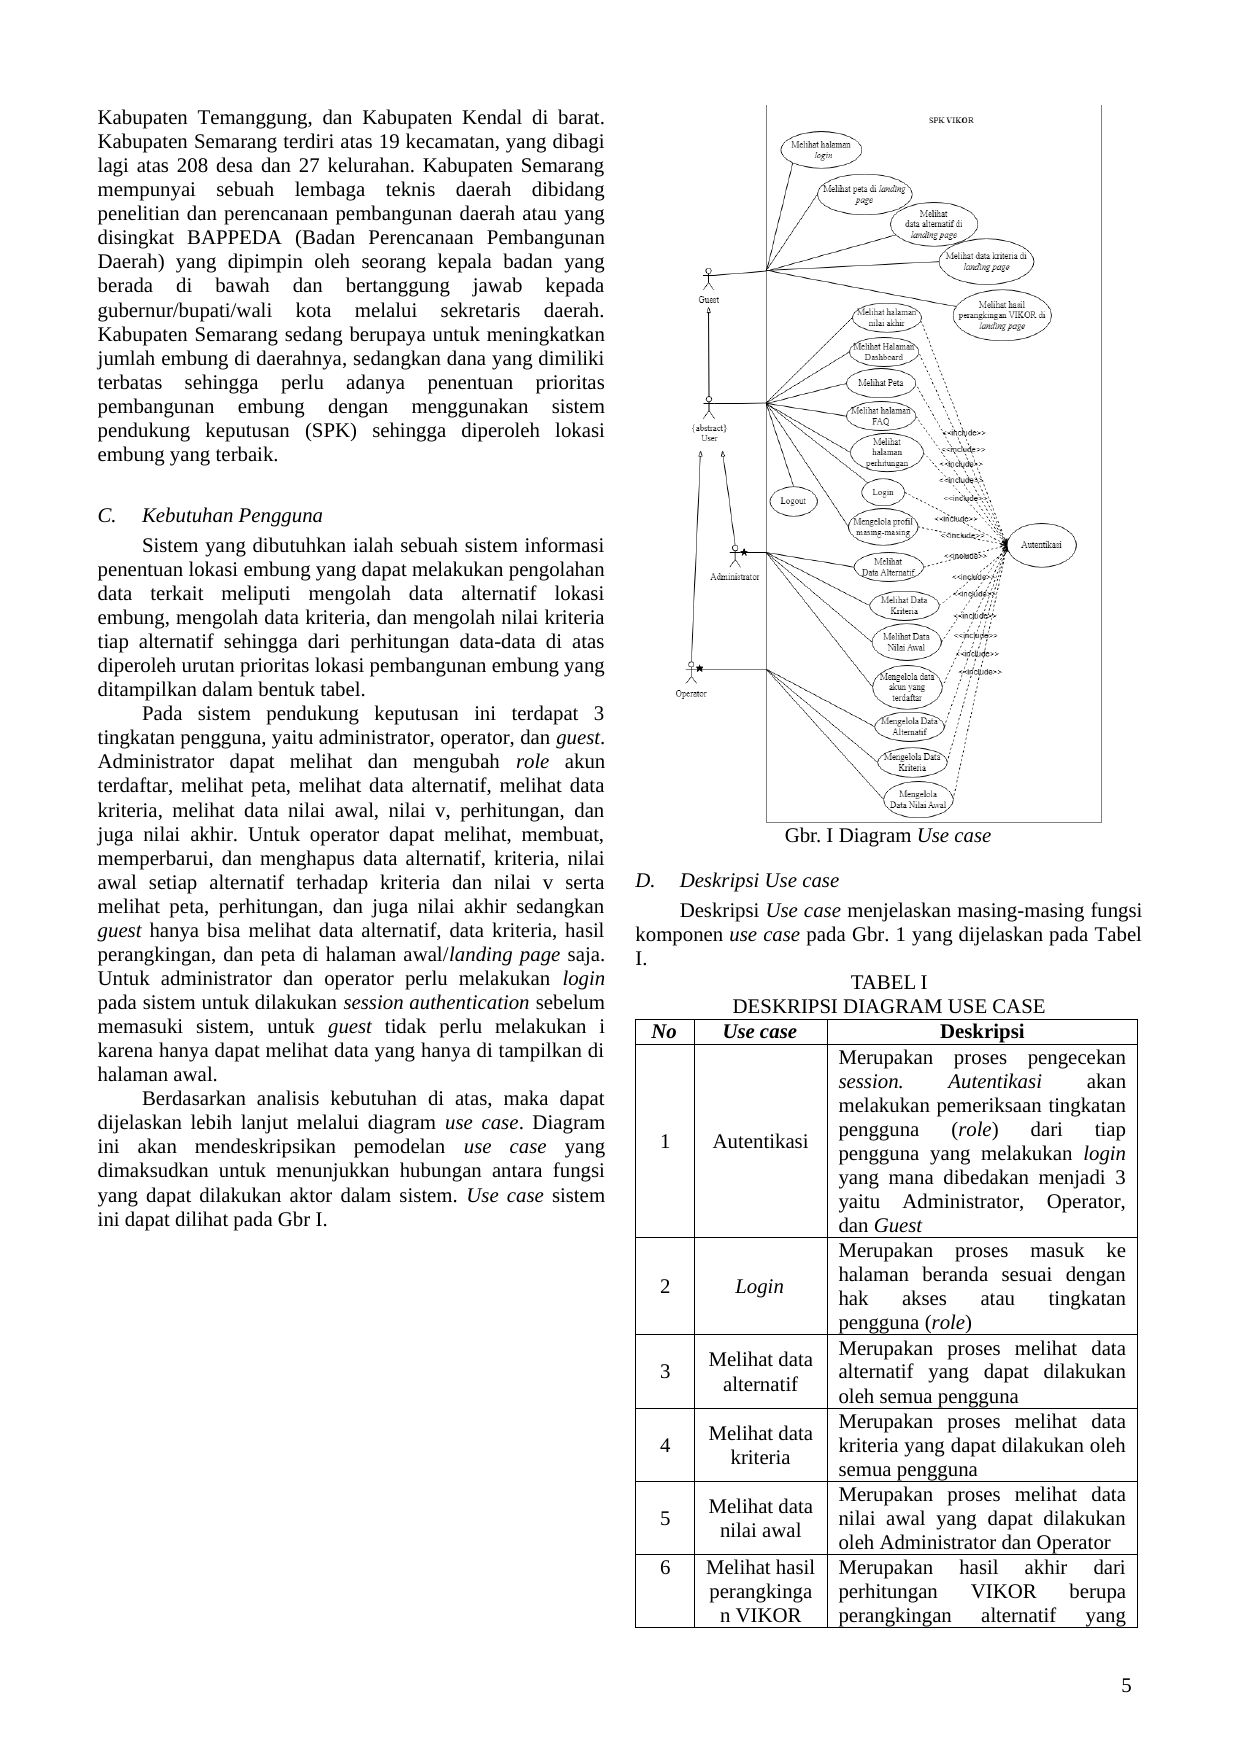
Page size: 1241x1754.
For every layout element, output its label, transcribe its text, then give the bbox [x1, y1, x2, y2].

table_cell 2 [636, 1238, 694, 1334]
table_cell 1 [636, 1045, 694, 1237]
text Berdasarkan analisis kebutuhan di atas, maka dapat dijelaskan lebih lanjut melalui diagram use case. Diagram ini akan mendeskripsikan pemodelan use case yang dimaksudkan untuk menunjukkan hubungan antara fungsi yang dapat dilakukan aktor dalam sistem. Use case sistem ini dapat dilihat pada Gbr I. [97, 1086, 605, 1231]
table_cell 6 [636, 1555, 694, 1627]
table_cell Melihat data alternatif [695, 1335, 827, 1408]
subtitle Kebutuhan Pengguna [97, 502, 605, 527]
table_cell Melihat data kriteria [695, 1409, 827, 1481]
table_cell 5 [636, 1482, 694, 1554]
table_cell Merupakan hasil akhir dari perhitungan VIKOR berupa perangkingan alternatif yang dapat dilakukan oleh semua pengguna [828, 1555, 1137, 1627]
table_cell Melihat hasil perangkingan VIKOR [695, 1555, 827, 1627]
table_header Use case [695, 1020, 827, 1043]
text DESKRIPSI DIAGRAM USE CASE [635, 994, 1143, 1018]
table_cell Autentikasi [695, 1045, 827, 1237]
table_cell 3 [636, 1335, 694, 1408]
text Deskripsi Use case menjelaskan masing-masing fungsi komponen use case pada Gbr. 1 yang dijelaskan pada Tabel I. [635, 898, 1143, 970]
table_cell Merupakan proses melihat data kriteria yang dapat dilakukan oleh semua pengguna [828, 1409, 1137, 1481]
table_cell 4 [636, 1409, 694, 1481]
text Pada sistem pendukung keputusan ini terdapat 3 tingkatan pengguna, yaitu administrator, operator, dan guest. Administrator dapat melihat dan mengubah role akun terdaftar, melihat peta, melihat data alternatif, melihat data kriteria, melihat data nilai awal, nilai v, perhitungan, dan juga nilai akhir. Untuk operator dapat melihat, membuat, memperbarui, dan menghapus data alternatif, kriteria, nilai awal setiap alternatif terhadap kriteria dan nilai v serta melihat peta, perhitungan, dan juga nilai akhir sedangkan guest hanya bisa melihat data alternatif, data kriteria, hasil perangkingan, dan peta di halaman awal/landing page saja. Untuk administrator dan operator perlu melakukan login pada sistem untuk dilakukan session authentication sebelum memasuki sistem, untuk guest tidak perlu melakukan i karena hanya dapat melihat data yang hanya di tampilkan di halaman awal. [97, 701, 605, 1086]
subtitle Deskripsi Use case [635, 868, 1143, 892]
table_cell Melihat data nilai awal [695, 1482, 827, 1554]
table_header No [636, 1020, 694, 1043]
text TABEL I [635, 970, 1143, 994]
table_cell Merupakan proses masuk ke halaman beranda sesuai dengan hak akses atau tingkatan pengguna (role) [828, 1238, 1137, 1334]
text Gbr. I Diagram Use case [635, 823, 1143, 847]
table_header Deskripsi [828, 1020, 1137, 1043]
text Sistem yang dibutuhkan ialah sebuah sistem informasi penentuan lokasi embung yang dapat melakukan pengolahan data terkait meliputi mengolah data alternatif lokasi embung, mengolah data kriteria, dan mengolah nilai kriteria tiap alternatif sehingga dari perhitungan data-data di atas diperoleh urutan prioritas lokasi pembangunan embung yang ditampilkan dalam bentuk tabel. [97, 533, 605, 701]
table_cell Login [695, 1238, 827, 1334]
table_cell Merupakan proses melihat data nilai awal yang dapat dilakukan oleh Administrator dan Operator [828, 1482, 1137, 1554]
table_cell Merupakan proses melihat data alternatif yang dapat dilakukan oleh semua pengguna [828, 1335, 1137, 1408]
table_cell Merupakan proses pengecekan session. Autentikasi akan melakukan pemeriksaan tingkatan pengguna (role) dari tiap pengguna yang melakukan login yang mana dibedakan menjadi 3 yaitu Administrator, Operator, dan Guest [828, 1045, 1137, 1237]
picture [676, 105, 1102, 823]
